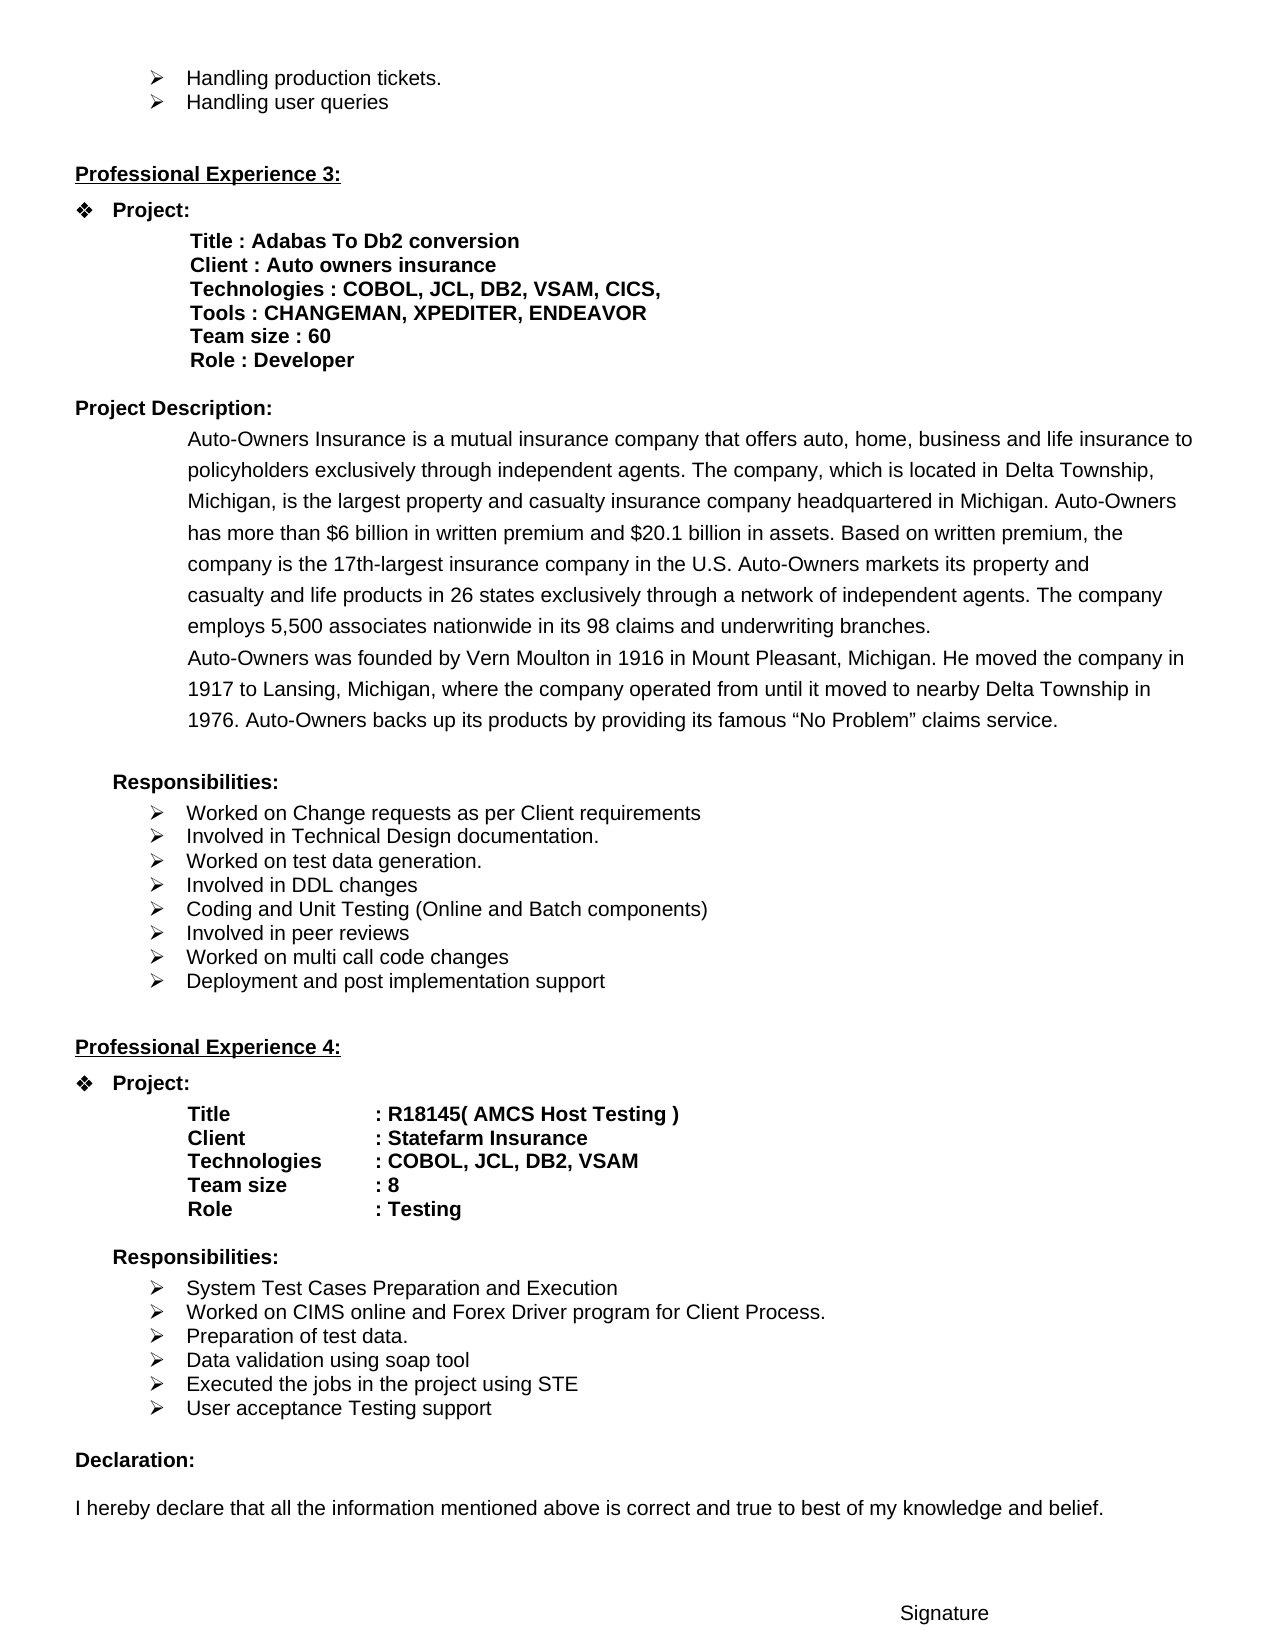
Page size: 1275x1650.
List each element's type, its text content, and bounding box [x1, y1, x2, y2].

list Involved in DDL changes [149, 872, 1200, 897]
list Executed the jobs in the project using STE [149, 1372, 1200, 1396]
text Professional Experience 4: [75, 1035, 1200, 1059]
text Auto-Owners was founded by Vern Moulton in 1916 in Mount Pleasant, Michigan. He moved the company in [187, 645, 1200, 670]
list Project: [75, 198, 1156, 222]
text I hereby declare that all the information mentioned above is correct and true to best of my knowledge and belief. [75, 1496, 1200, 1520]
text Client : Auto owners insurance [75, 252, 1200, 276]
text Role : Testing [187, 1197, 1200, 1221]
list Worked on Change requests as per Client requirements [149, 800, 1200, 824]
text casualty and life products in 26 states exclusively through a network of independent agents. The company [187, 583, 1200, 608]
text Signature [75, 1601, 1200, 1625]
list Worked on CIMS online and Forex Driver program for Client Process. [149, 1299, 1200, 1323]
text Technologies : COBOL, JCL, DB2, VSAM, CICS, [75, 276, 1200, 300]
text Client : Statefarm Insurance [187, 1125, 1200, 1149]
text Auto-Owners Insurance is a mutual insurance company that offers auto, home, business and life insurance to [187, 426, 1200, 451]
list Worked on multi call code changes [149, 945, 1200, 969]
list Project: [75, 1071, 1156, 1095]
text Responsibilities: [112, 770, 1156, 794]
text 1976. Auto-Owners backs up its products by providing its famous “No Problem” claims service. [187, 708, 1200, 733]
text Professional Experience 3: [75, 162, 1200, 186]
text has more than $6 billion in written premium and $20.1 billion in assets. Based on written premium, the [187, 520, 1200, 545]
list System Test Cases Preparation and Execution [149, 1275, 1200, 1299]
list User acceptance Testing support [149, 1396, 1200, 1420]
list Preparation of test data. [149, 1323, 1200, 1348]
text company is the 17th-largest insurance company in the U.S. Auto-Owners markets its property and [187, 551, 1200, 576]
list Worked on test data generation. [149, 848, 1200, 872]
text Declaration: [75, 1448, 1200, 1472]
list Handling production tickets. [149, 66, 1200, 90]
list Involved in Technical Design documentation. [149, 824, 1200, 848]
list Coding and Unit Testing (Online and Batch components) [149, 897, 1200, 921]
list Data validation using soap tool [149, 1348, 1200, 1372]
text Responsibilities: [112, 1245, 1156, 1269]
text employs 5,500 associates nationwide in its 98 claims and underwriting branches. [187, 614, 1200, 639]
text Tools : CHANGEMAN, XPEDITER, ENDEAVOR [75, 300, 1200, 324]
list Involved in peer reviews [149, 921, 1200, 945]
text Technologies : COBOL, JCL, DB2, VSAM [187, 1149, 1200, 1173]
text Team size : 60 [75, 324, 1200, 348]
text Michigan, is the largest property and casualty insurance company headquartered in Michigan. Auto-Owners [187, 489, 1200, 514]
text policyholders exclusively through independent agents. The company, which is located in Delta Township, [187, 458, 1200, 483]
list Handling user queries [149, 90, 1200, 114]
text 1917 to Lansing, Michigan, where the company operated from until it moved to nearby Delta Township in [187, 676, 1200, 701]
text Team size : 8 [187, 1173, 1200, 1197]
text Title : R18145( AMCS Host Testing ) [187, 1101, 1200, 1125]
text Project Description: [75, 396, 1144, 420]
text Title : Adabas To Db2 conversion [75, 228, 1200, 252]
text Role : Developer [75, 348, 1200, 372]
list Deployment and post implementation support [149, 969, 1200, 993]
